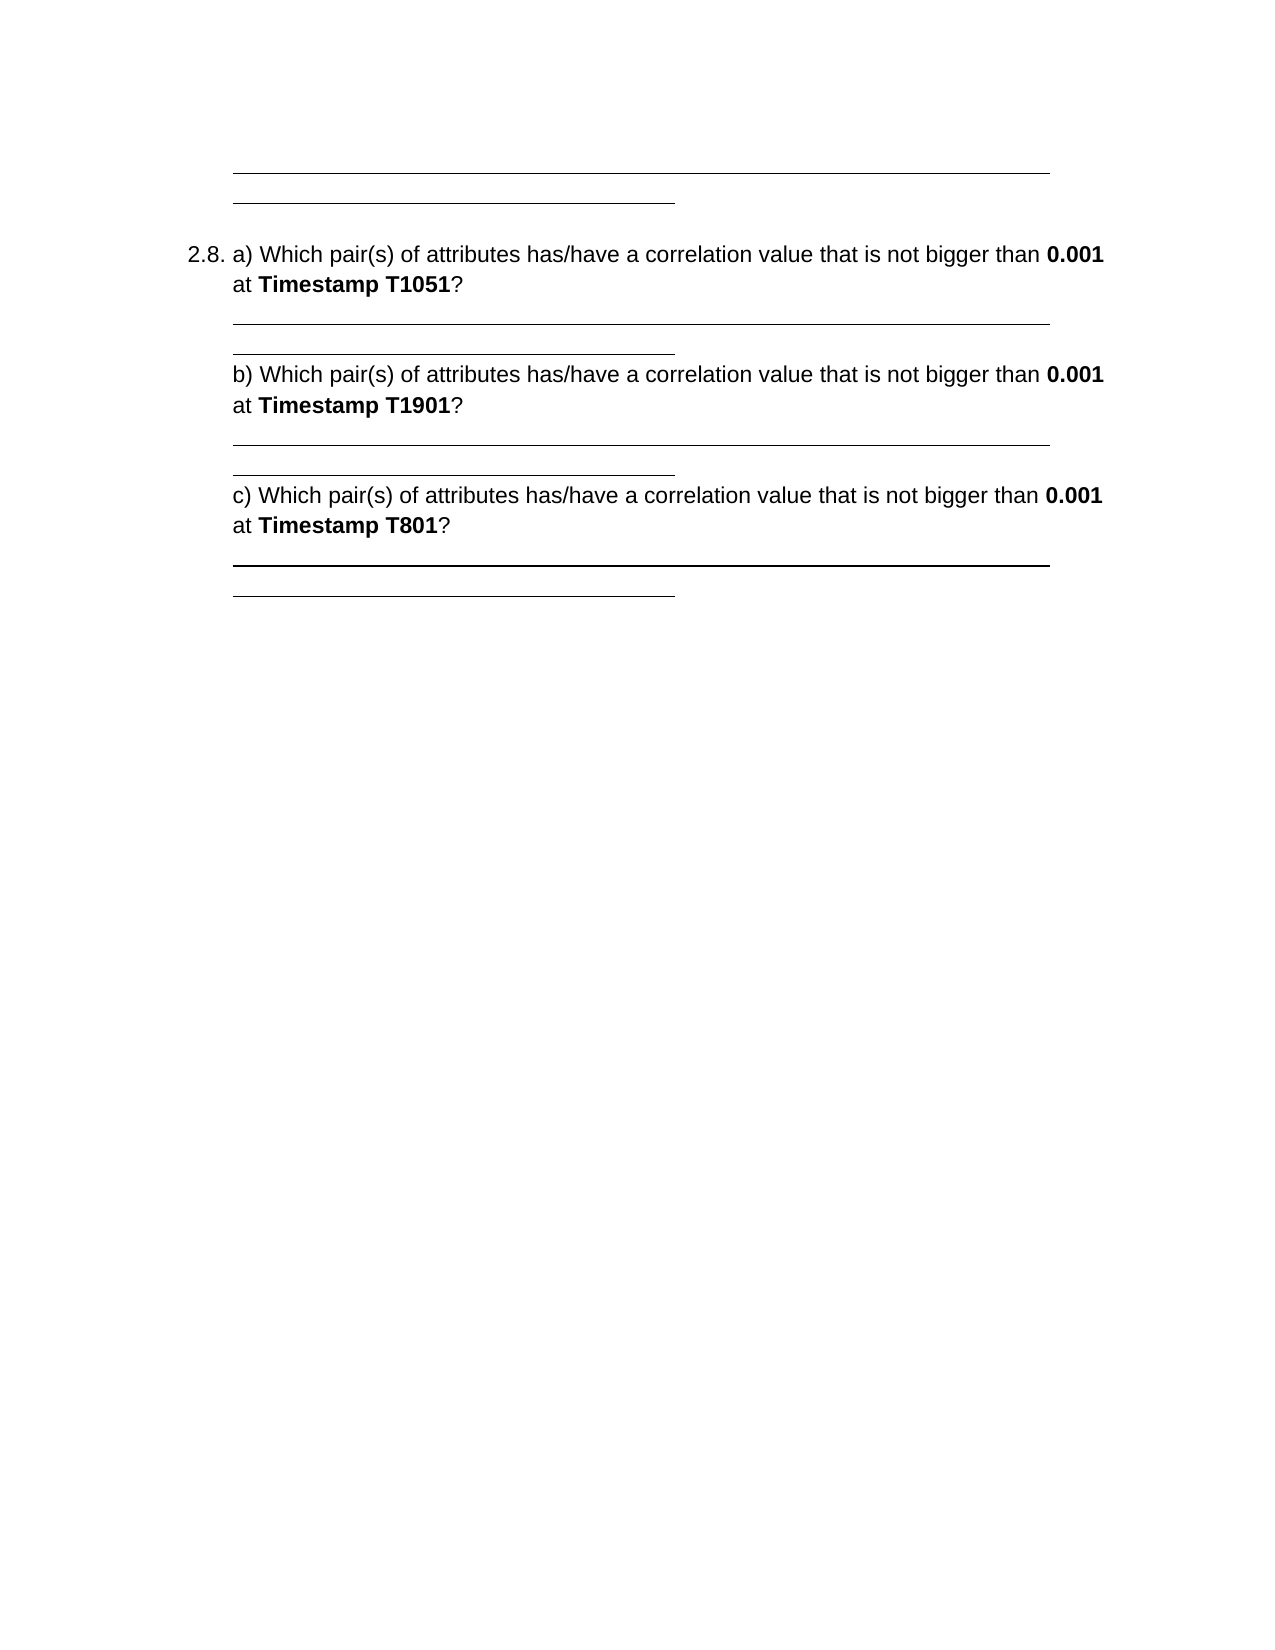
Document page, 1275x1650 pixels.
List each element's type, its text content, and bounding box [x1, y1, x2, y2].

list c) Which pair(s) of attributes has/have a correlation value that is not bigger than 0.001 at Timestamp T801? [232, 482, 1125, 539]
list a) Which pair(s) of attributes has/have a correlation value that is not bigger than 0.001 at Timestamp T1051? [187, 241, 1125, 297]
list b) Which pair(s) of attributes has/have a correlation value that is not bigger than 0.001 at Timestamp T1901? [232, 361, 1125, 418]
